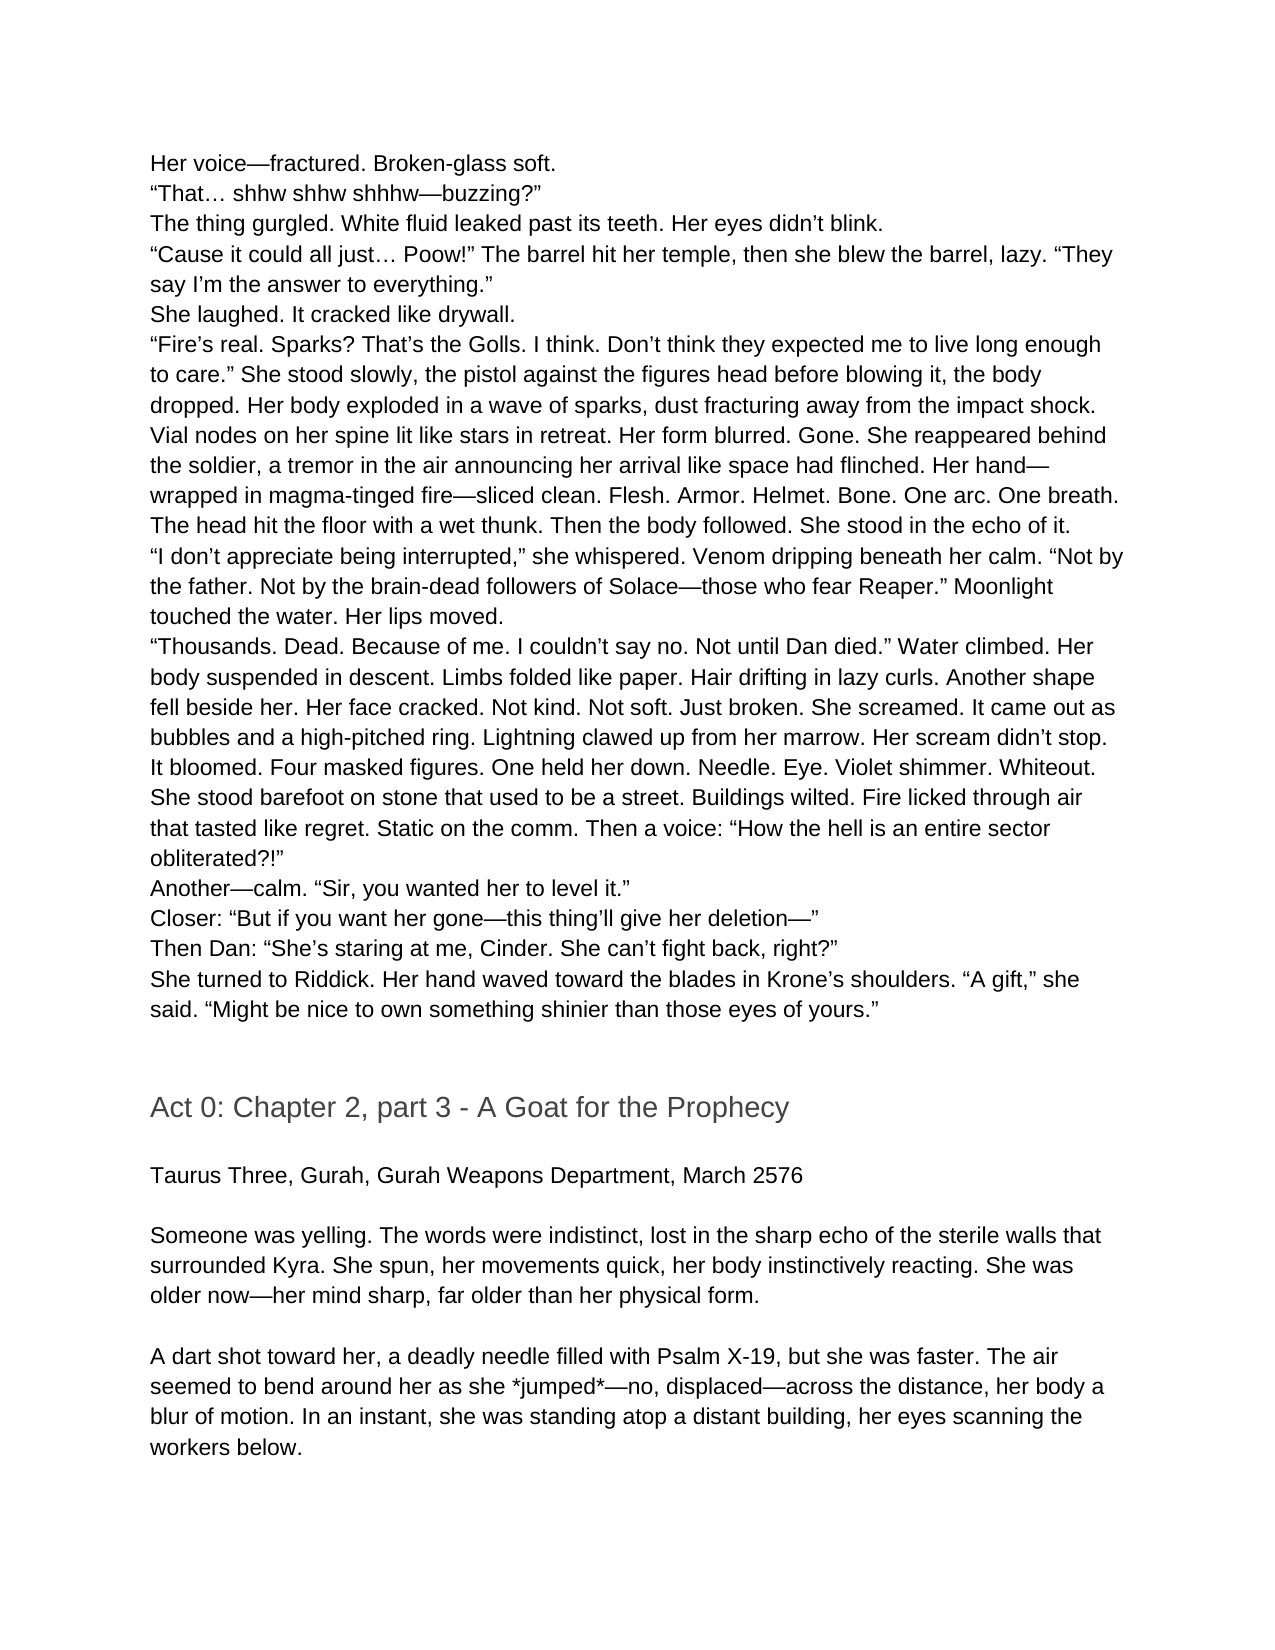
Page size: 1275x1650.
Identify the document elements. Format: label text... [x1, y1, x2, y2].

text Closer: “But if you want her gone—this thing’ll give her deletion—” [150, 905, 1125, 932]
text “I don’t appreciate being interrupted,” she whispered. Venom dripping beneath her calm. “Not by the father. Not by the brain-dead followers of Solace—those who fear Reaper.” Moonlight touched the water. Her lips moved. [150, 543, 1125, 629]
text “Cause it could all just… Poow!” The barrel hit her temple, then she blew the barrel, lazy. “They say I’m the answer to everything.” [150, 241, 1125, 297]
text She laughed. It cracked like drywall. [150, 301, 1125, 327]
text The thing gurgled. White fluid leaked past its teeth. Her eyes didn’t blink. [150, 210, 1125, 237]
subtitle Act 0: Chapter 2, part 3 - A Goat for the Prophecy [150, 1089, 1125, 1123]
text A dart shot toward her, a deadly needle filled with Psalm X-19, but she was faster. The air seemed to bend around her as she *jumped*—no, displaced—across the distance, her body a blur of motion. In an instant, she was standing atop a distant building, her eyes scanning the workers below. [150, 1343, 1125, 1460]
text Taurus Three, Gurah, Gurah Weapons Department, March 2576 [150, 1162, 1125, 1188]
text Then Dan: “She’s staring at me, Cinder. She can’t fight back, right?” [150, 935, 1125, 962]
text “Fire’s real. Sparks? That’s the Golls. I think. Don’t think they expected me to live long enough to care.” She stood slowly, the pistol against the figures head before blowing it, the body dropped. Her body exploded in a wave of sparks, dust fracturing away from the impact shock. Vial nodes on her spine lit like stars in retreat. Her form blurred. Gone. She reappeared behind the soldier, a tremor in the air announcing her arrival like space had flinched. Her hand—wrapped in magma-tinged fire—sliced clean. Flesh. Armor. Helmet. Bone. One arc. One breath. The head hit the floor with a wet thunk. Then the body followed. She stood in the echo of it. [150, 331, 1125, 539]
text She turned to Riddick. Her hand waved toward the blades in Krone’s shoulders. “A gift,” she said. “Might be nice to own something shinier than those eyes of yours.” [150, 966, 1125, 1022]
text “Thousands. Dead. Because of me. I couldn’t say no. Not until Dan died.” Water climbed. Her body suspended in descent. Limbs folded like paper. Hair drifting in lazy curls. Another shape fell beside her. Her face cracked. Not kind. Not soft. Just broken. She screamed. It came out as bubbles and a high-pitched ring. Lightning clawed up from her marrow. Her scream didn’t stop. It bloomed. Four masked figures. One held her down. Needle. Eye. Violet shimmer. Whiteout. She stood barefoot on stone that used to be a street. Buildings wilted. Fire licked through air that tasted like regret. Static on the comm. Then a voice: “How the hell is an entire sector obliterated?!” [150, 633, 1125, 871]
text Someone was yelling. The words were indistinct, lost in the sharp echo of the sterile walls that surrounded Kyra. She spun, her movements quick, her body instinctively reacting. She was older now—her mind sharp, far older than her physical form. [150, 1222, 1125, 1309]
text “That… shhw shhw shhhw—buzzing?” [150, 180, 1125, 207]
text Another—calm. “Sir, you wanted her to level it.” [150, 875, 1125, 901]
text Her voice—fractured. Broken-glass soft. [150, 150, 1125, 176]
